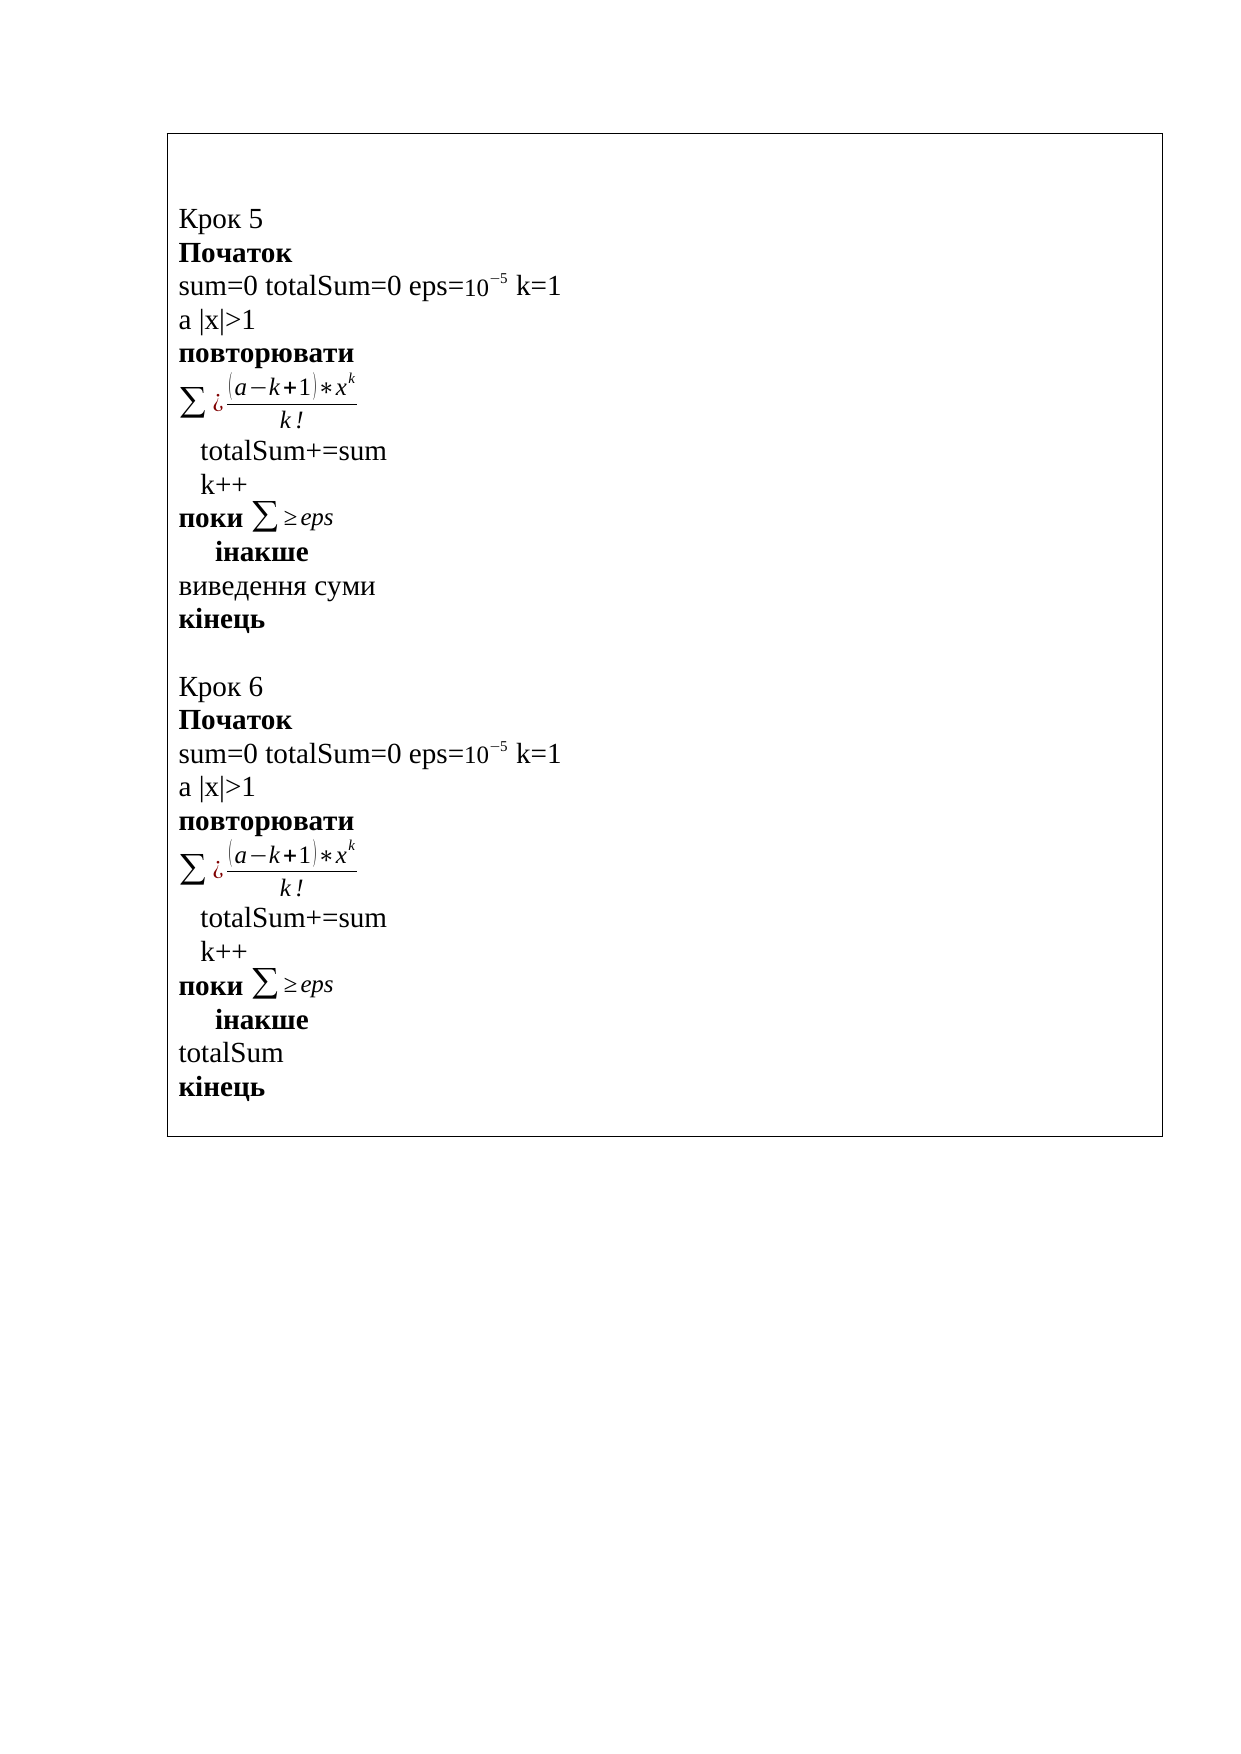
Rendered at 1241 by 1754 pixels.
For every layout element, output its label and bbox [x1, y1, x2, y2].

table_header [168, 134, 1162, 1136]
